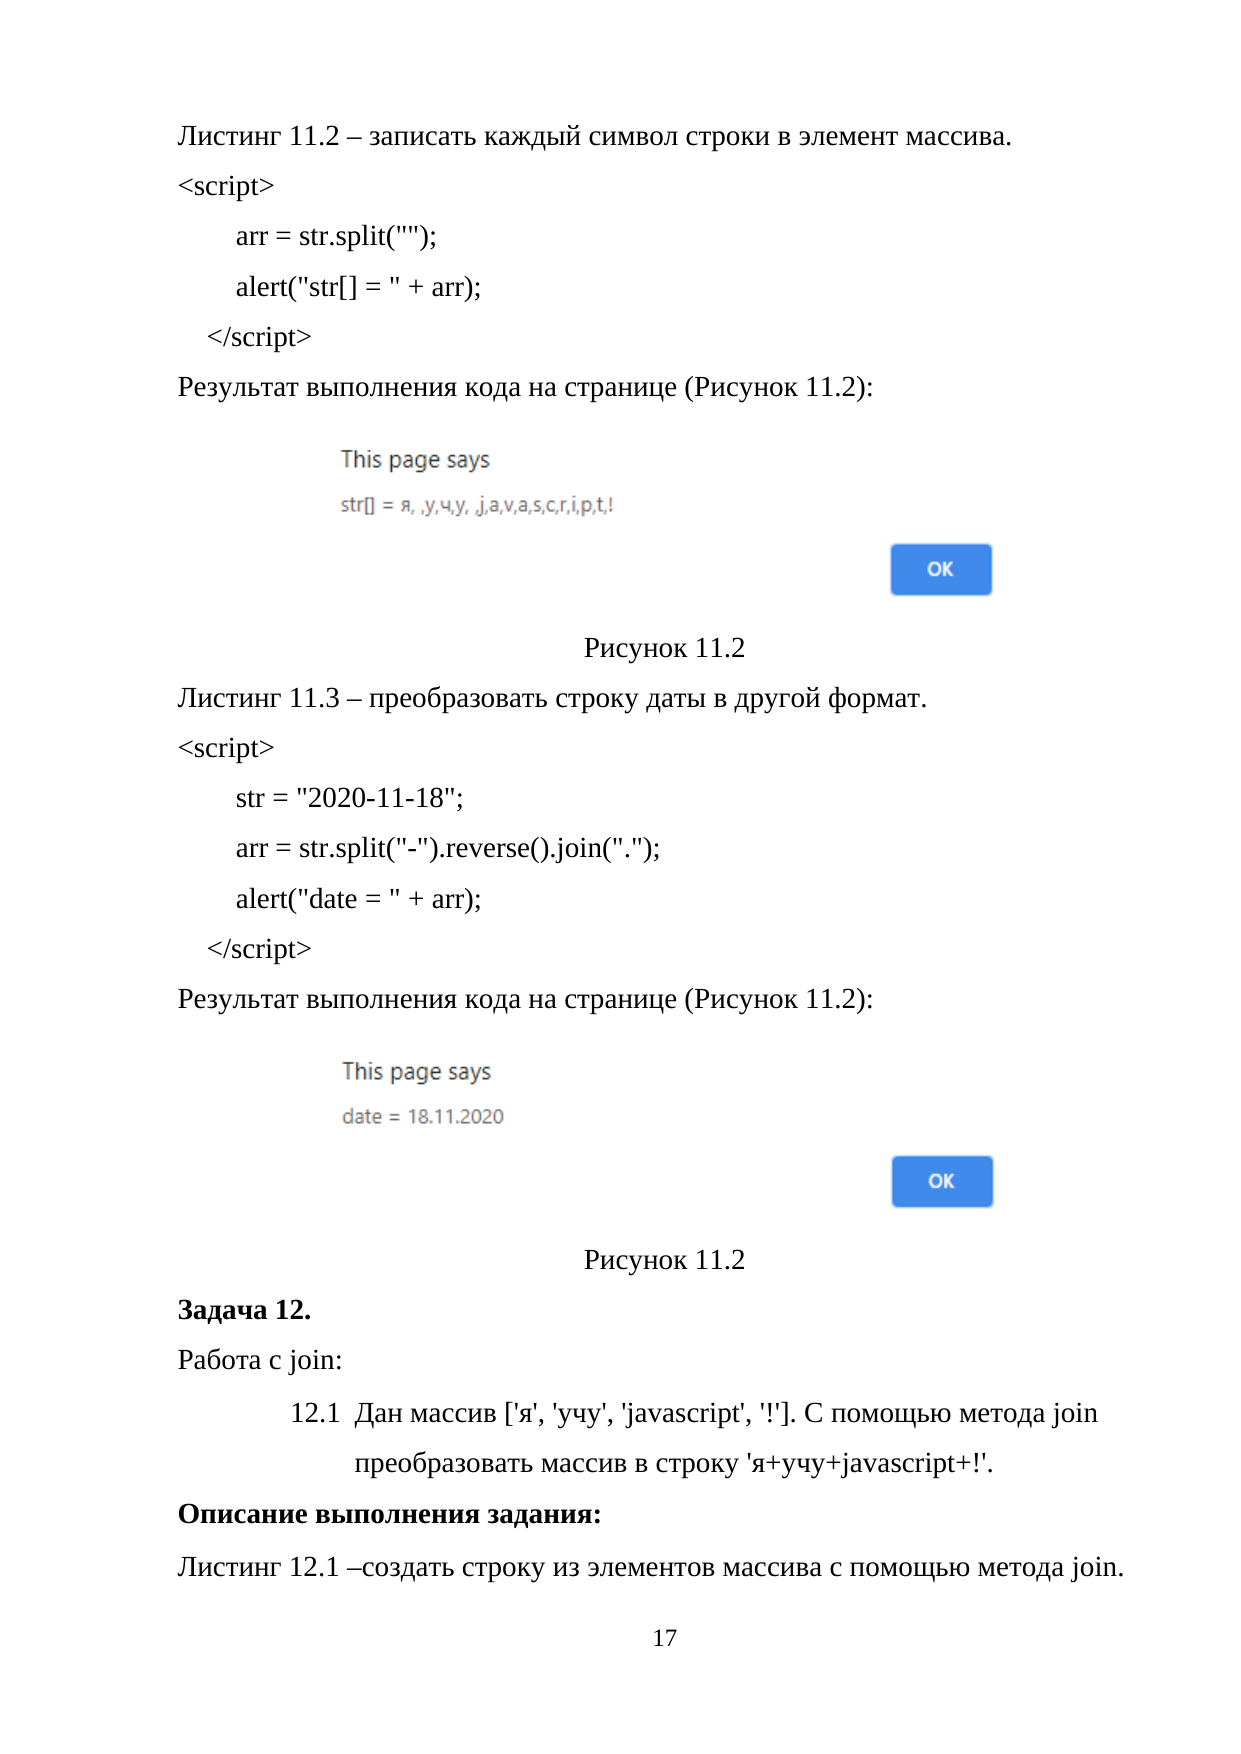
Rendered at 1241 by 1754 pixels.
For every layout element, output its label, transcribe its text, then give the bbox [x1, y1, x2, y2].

text Описание выполнения задания: [177, 1496, 1152, 1529]
picture [322, 1031, 1007, 1226]
text </script> [177, 319, 1152, 352]
text <script> [177, 730, 1152, 764]
text str = "2020-11-18"; [177, 780, 1152, 814]
text alert("date = " + arr); [177, 881, 1152, 914]
text Рисунок 11.2 [177, 630, 1152, 663]
text <script> [177, 168, 1152, 202]
picture [319, 419, 1009, 614]
text Работа с join: [177, 1342, 1152, 1376]
text Листинг 11.3 – преобразовать строку даты в другой формат. [177, 680, 1152, 713]
text alert("str[] = " + arr); [177, 269, 1152, 302]
text arr = str.split(""); [177, 218, 1152, 252]
text Листинг 11.2 – записать каждый символ строки в элемент массива. [177, 118, 1152, 152]
text Листинг 12.1 –создать строку из элементов массива с помощью метода join. [177, 1549, 1152, 1582]
text </script> [177, 931, 1152, 964]
text arr = str.split("-").reverse().join("."); [177, 831, 1152, 864]
text Результат выполнения кода на странице (Рисунок 11.2): [177, 369, 1152, 403]
text Рисунок 11.2 [177, 1242, 1152, 1275]
text Задача 12. [177, 1292, 1152, 1326]
list Дан массив ['я', 'учу', 'javascript', '!']. С помощью метода join преобразовать массив в строку 'я+учу+javascript+!'. [290, 1395, 1152, 1479]
text Результат выполнения кода на странице (Рисунок 11.2): [177, 981, 1152, 1015]
